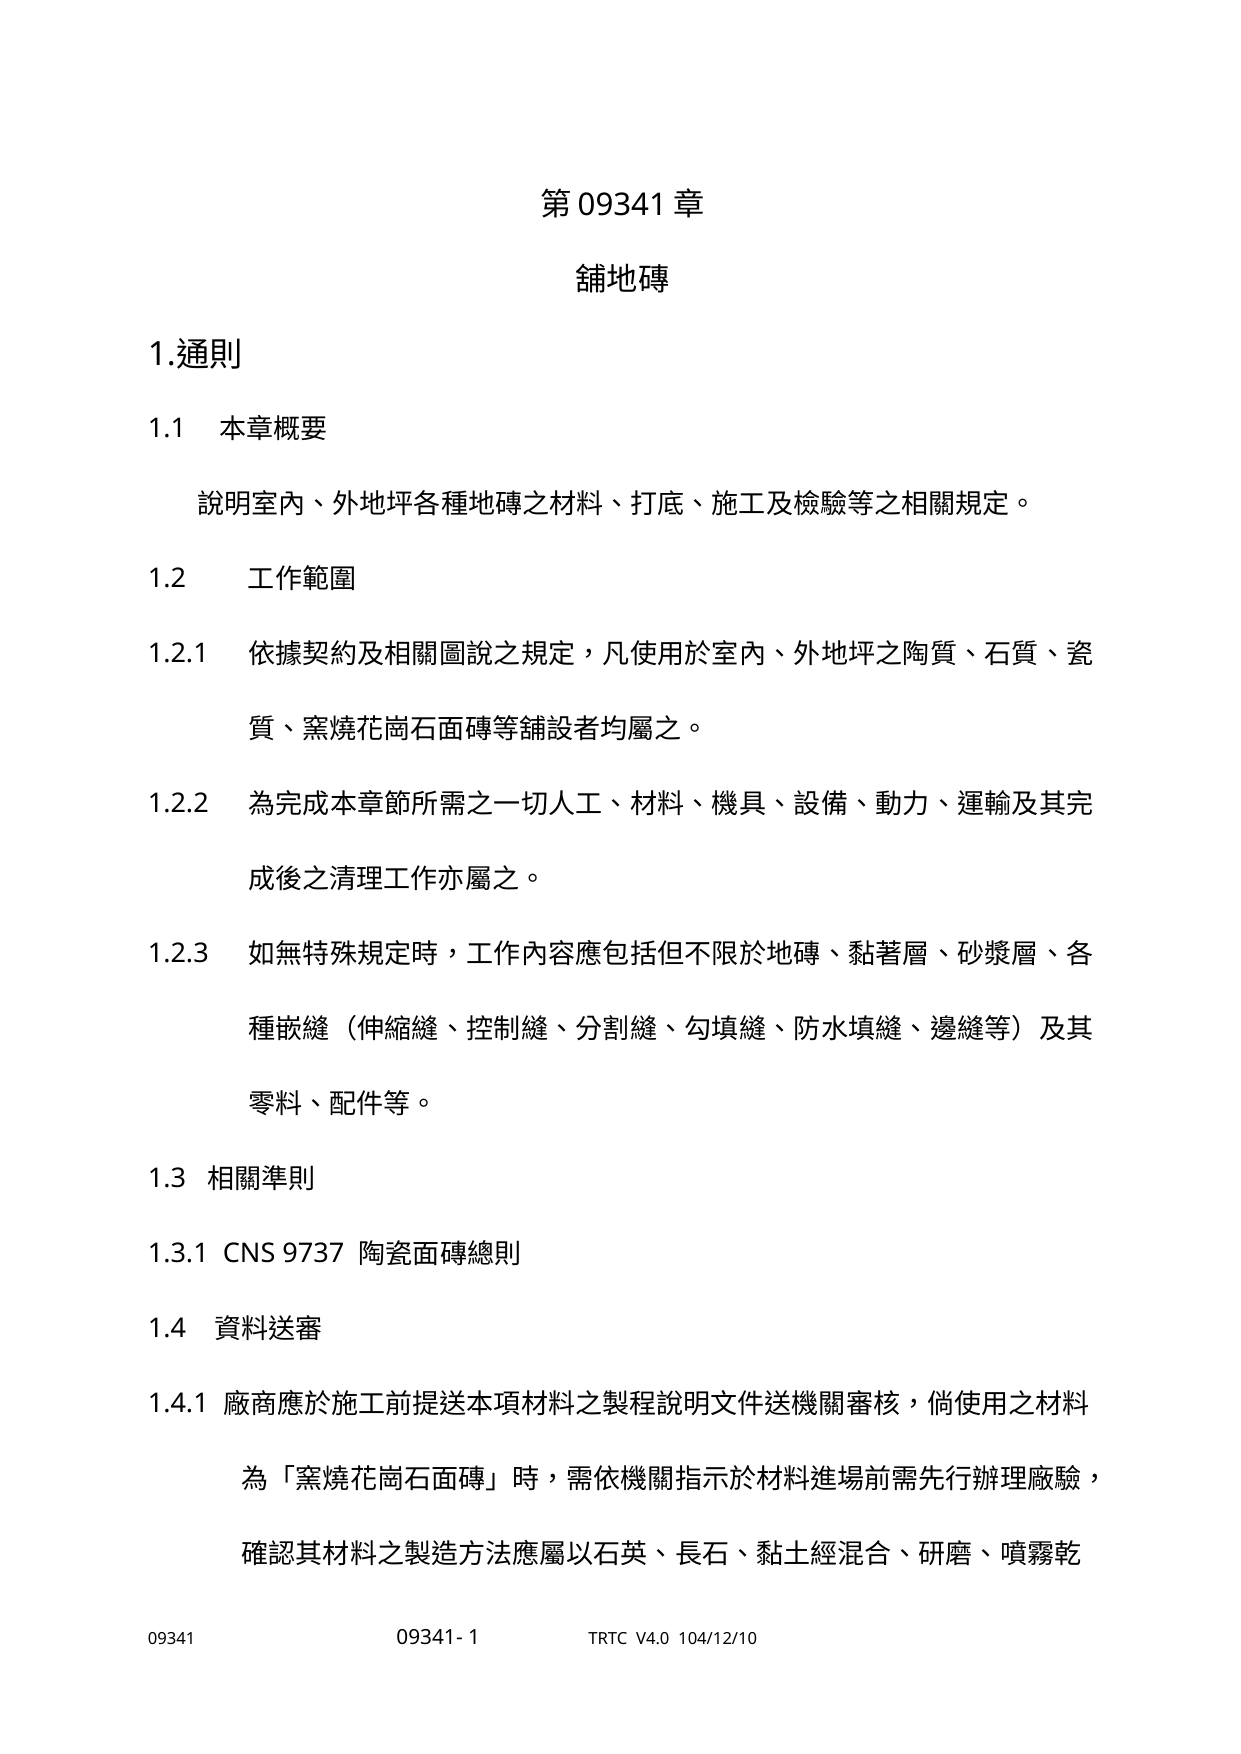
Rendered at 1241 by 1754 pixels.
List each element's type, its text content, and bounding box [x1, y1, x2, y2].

text 1.1 本章概要 [148, 389, 1097, 464]
text 1.3.1 CNS 9737 陶瓷面磚總則 [148, 1214, 1097, 1289]
text 1.2.2 為完成本章節所需之一切人工、材料、機具、設備、動力、運輸及其完成後之清理工作亦屬之。 [148, 764, 1097, 914]
text 1.通則 [148, 314, 1097, 389]
text 1.2.3 如無特殊規定時，工作內容應包括但不限於地磚、黏著層、砂漿層、各種嵌縫（伸縮縫、控制縫、分割縫、勾填縫、防水填縫、邊縫等）及其零料、配件等。 [148, 914, 1097, 1139]
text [148, 1364, 1097, 1589]
text 1.3 相關準則 [148, 1139, 1097, 1214]
text 舖地磚 [148, 239, 1097, 314]
text 1.2 工作範圍 [148, 539, 1097, 614]
text 1.2.1 依據契約及相關圖說之規定，凡使用於室內、外地坪之陶質、石質、瓷質、窯燒花崗石面磚等舖設者均屬之。 [148, 614, 1097, 764]
text 1.4 資料送審 [148, 1289, 1097, 1364]
text 第09341章 [148, 164, 1097, 239]
text 說明室內、外地坪各種地磚之材料、打底、施工及檢驗等之相關規定。 [148, 464, 1097, 539]
